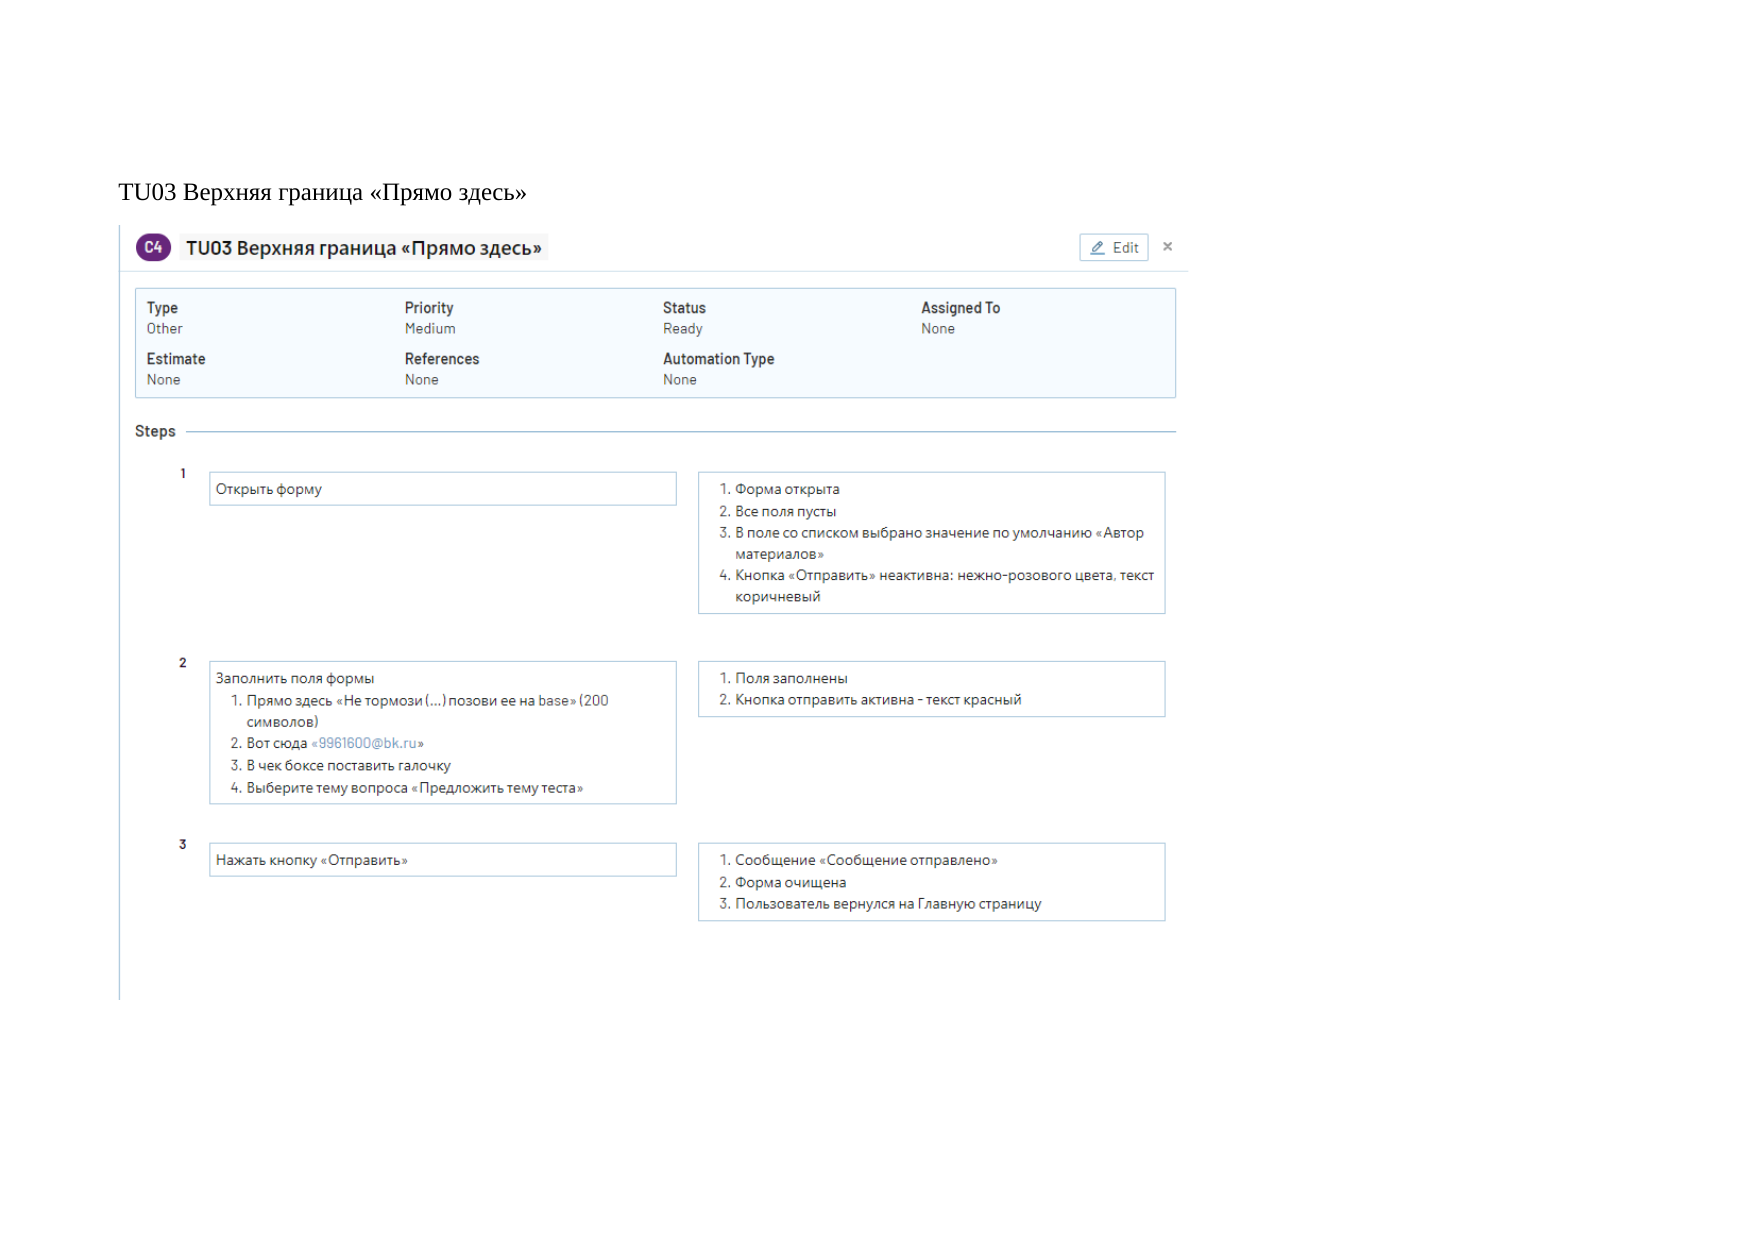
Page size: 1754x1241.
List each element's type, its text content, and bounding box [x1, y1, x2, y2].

text TU03 Верхняя граница «Прямо здесь» [118, 177, 1636, 206]
picture [118, 225, 1189, 1000]
